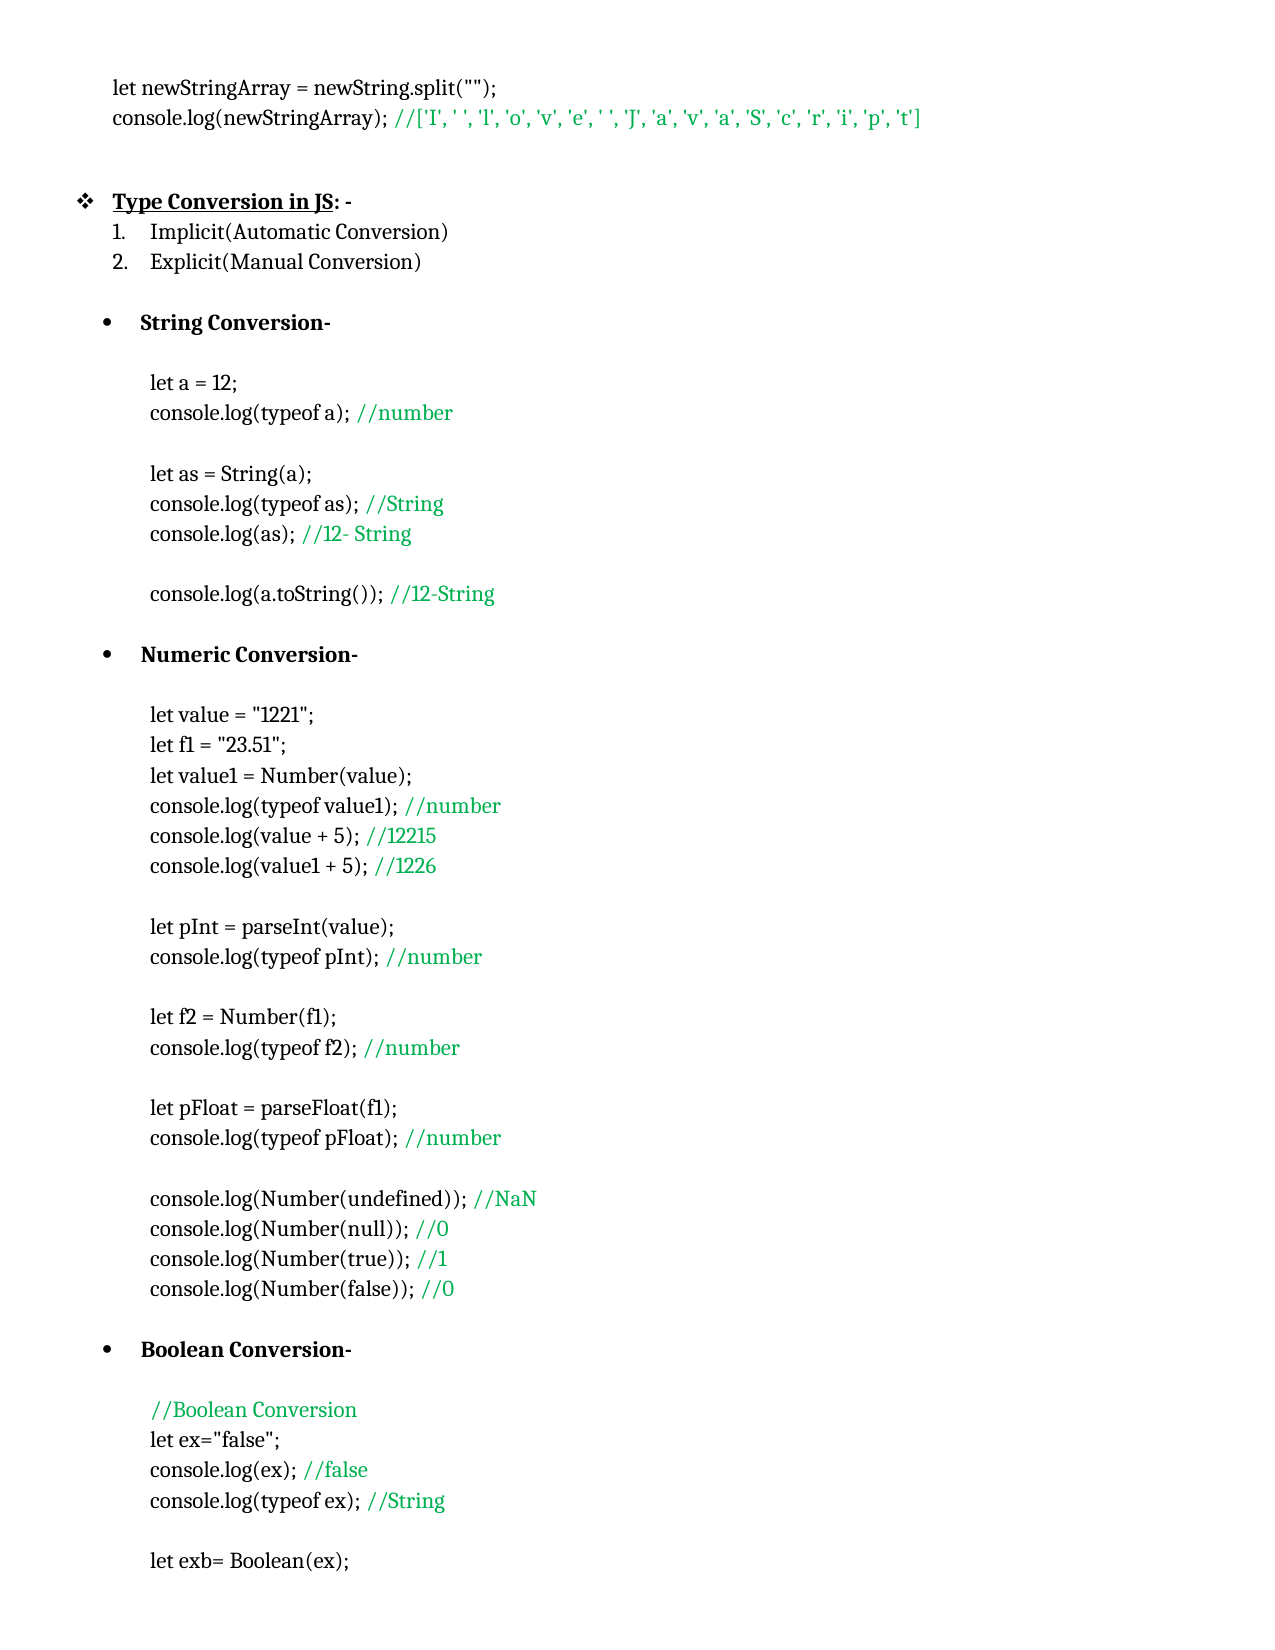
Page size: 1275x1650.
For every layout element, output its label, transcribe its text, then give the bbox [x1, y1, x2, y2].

list console.log(typeof a); //number [150, 400, 1200, 426]
list console.log(as); //12- String [150, 521, 1200, 547]
list console.log(a.toString()); //12-String [150, 581, 1200, 607]
list Type Conversion in JS: - [75, 188, 1200, 215]
list String Conversion- [103, 309, 1200, 336]
list let ex="false"; [150, 1427, 1200, 1453]
list console.log(Number(undefined)); //NaN [150, 1185, 1200, 1212]
list let value1 = Number(value); [150, 762, 1200, 789]
list let value = "1221"; [150, 702, 1200, 728]
list let pInt = parseInt(value); [150, 913, 1200, 940]
list console.log(typeof pInt); //number [150, 944, 1200, 970]
list console.log(typeof as); //String [150, 491, 1200, 517]
list console.log(Number(null)); //0 [150, 1216, 1200, 1242]
list let pFloat = parseFloat(f1); [150, 1095, 1200, 1121]
list console.log(typeof f2); //number [150, 1034, 1200, 1061]
list Boolean Conversion- [103, 1336, 1200, 1363]
list console.log(typeof value1); //number [150, 793, 1200, 819]
list let f1 = "23.51"; [150, 732, 1200, 758]
list //Boolean Conversion [150, 1397, 1200, 1423]
list console.log(typeof ex); //String [150, 1487, 1200, 1514]
list console.log(Number(false)); //0 [150, 1276, 1200, 1302]
list console.log(value1 + 5); //1226 [150, 853, 1200, 879]
list let f2 = Number(f1); [150, 1004, 1200, 1030]
list Implicit(Automatic Conversion) [112, 219, 1200, 245]
list let exb= Boolean(ex); [150, 1548, 1200, 1574]
list let newStringArray = newString.split(""); [112, 75, 1200, 101]
list let as = String(a); [150, 460, 1200, 487]
list console.log(Number(true)); //1 [150, 1246, 1200, 1272]
list console.log(value + 5); //12215 [150, 823, 1200, 849]
list let a = 12; [150, 370, 1200, 396]
list Numeric Conversion- [103, 642, 1200, 668]
list Explicit(Manual Conversion) [112, 249, 1200, 275]
list console.log(typeof pFloat); //number [150, 1125, 1200, 1151]
list console.log(newStringArray); //['I', ' ', 'l', 'o', 'v', 'e', ' ', 'J', 'a', 'v', 'a', 'S', 'c', 'r', 'i', 'p', 't'] [112, 105, 1200, 132]
list console.log(ex); //false [150, 1457, 1200, 1483]
